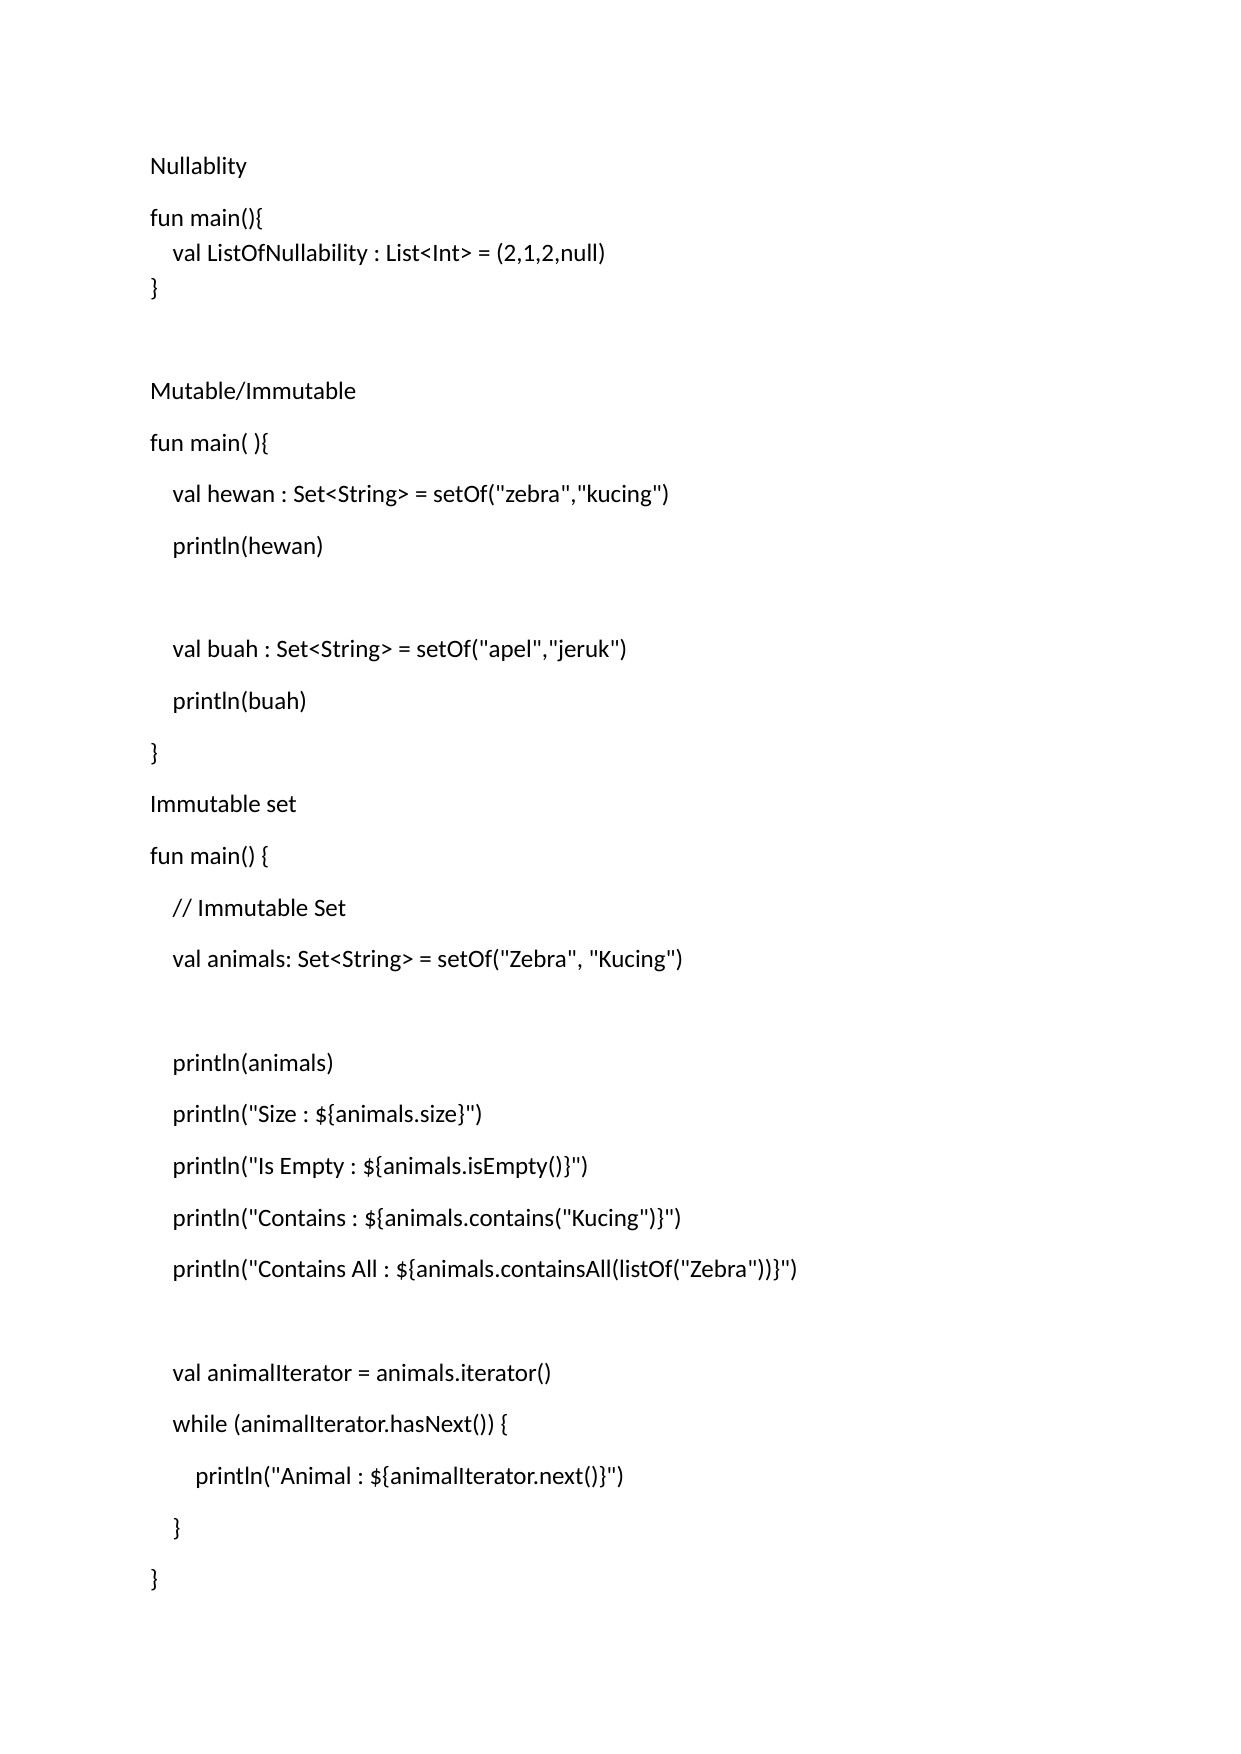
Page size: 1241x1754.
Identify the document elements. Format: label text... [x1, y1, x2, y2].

text println(animals) [150, 1047, 1090, 1077]
text } [150, 1563, 1090, 1594]
text // Immutable Set [150, 892, 1090, 922]
text println("Animal : ${animalIterator.next()}") [150, 1460, 1090, 1491]
text Nullablity [150, 150, 1090, 181]
text Mutable/Immutable [150, 375, 1090, 406]
text } [150, 1512, 1090, 1542]
text fun main(){ val ListOfNullability : List<Int> = (2,1,2,null) } [150, 202, 1090, 302]
text println("Size : ${animals.size}") [150, 1098, 1090, 1129]
text } [150, 737, 1090, 767]
text println(buah) [150, 685, 1090, 716]
text Immutable set [150, 788, 1090, 819]
text println("Contains All : ${animals.containsAll(listOf("Zebra"))}") [150, 1253, 1090, 1284]
text while (animalIterator.hasNext()) { [150, 1408, 1090, 1439]
text val animalIterator = animals.iterator() [150, 1357, 1090, 1387]
text val hewan : Set<String> = setOf("zebra","kucing") [150, 478, 1090, 509]
text fun main( ){ [150, 427, 1090, 457]
text println(hewan) [150, 530, 1090, 561]
text println("Contains : ${animals.contains("Kucing")}") [150, 1202, 1090, 1232]
text fun main() { [150, 840, 1090, 871]
text println("Is Empty : ${animals.isEmpty()}") [150, 1150, 1090, 1181]
text val animals: Set<String> = setOf("Zebra", "Kucing") [150, 943, 1090, 974]
text val buah : Set<String> = setOf("apel","jeruk") [150, 633, 1090, 664]
